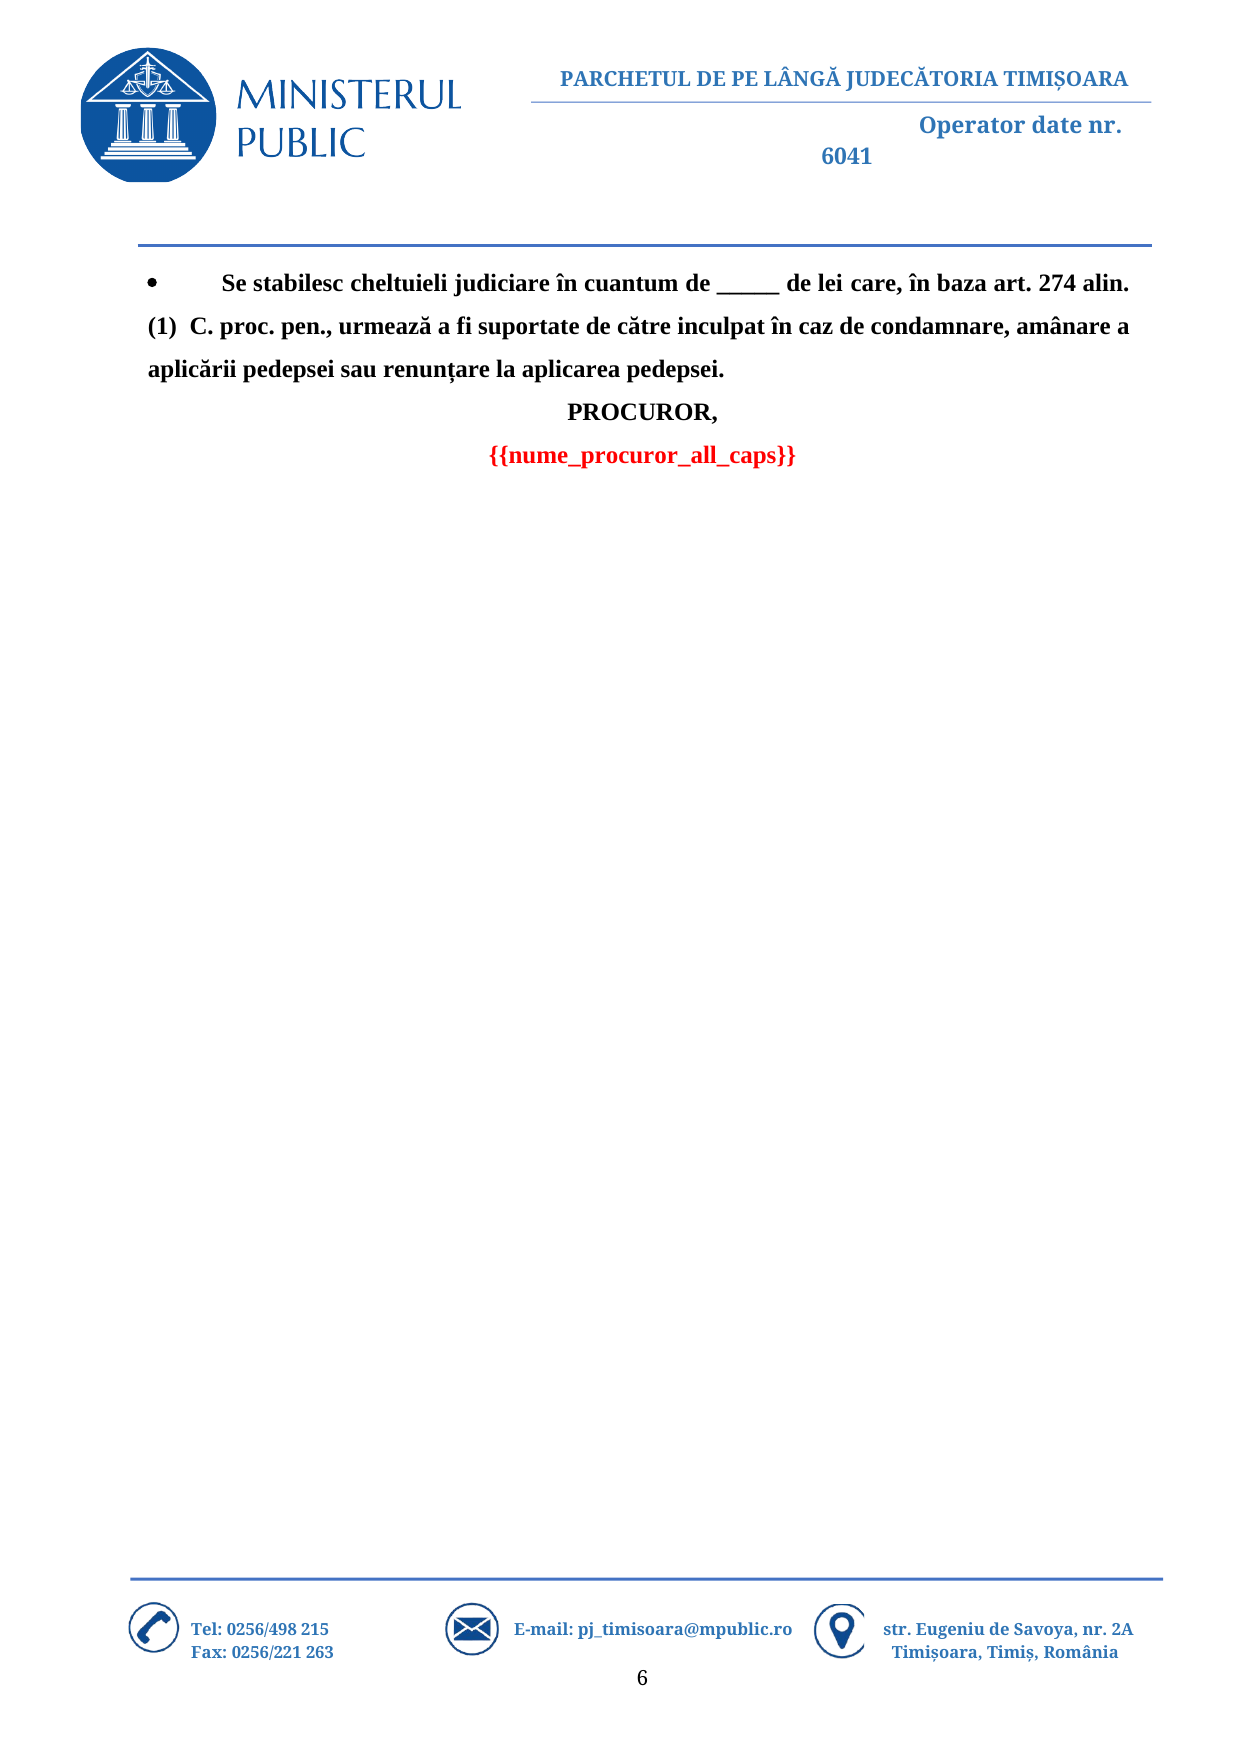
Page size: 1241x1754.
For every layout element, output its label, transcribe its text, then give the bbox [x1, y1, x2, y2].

picture [126, 1597, 180, 1656]
list PROCUROR, [148, 397, 1137, 426]
list {{nume_procuror_all_caps}} [148, 440, 1137, 469]
picture [812, 1603, 866, 1661]
picture [79, 47, 461, 182]
picture [443, 1601, 500, 1655]
